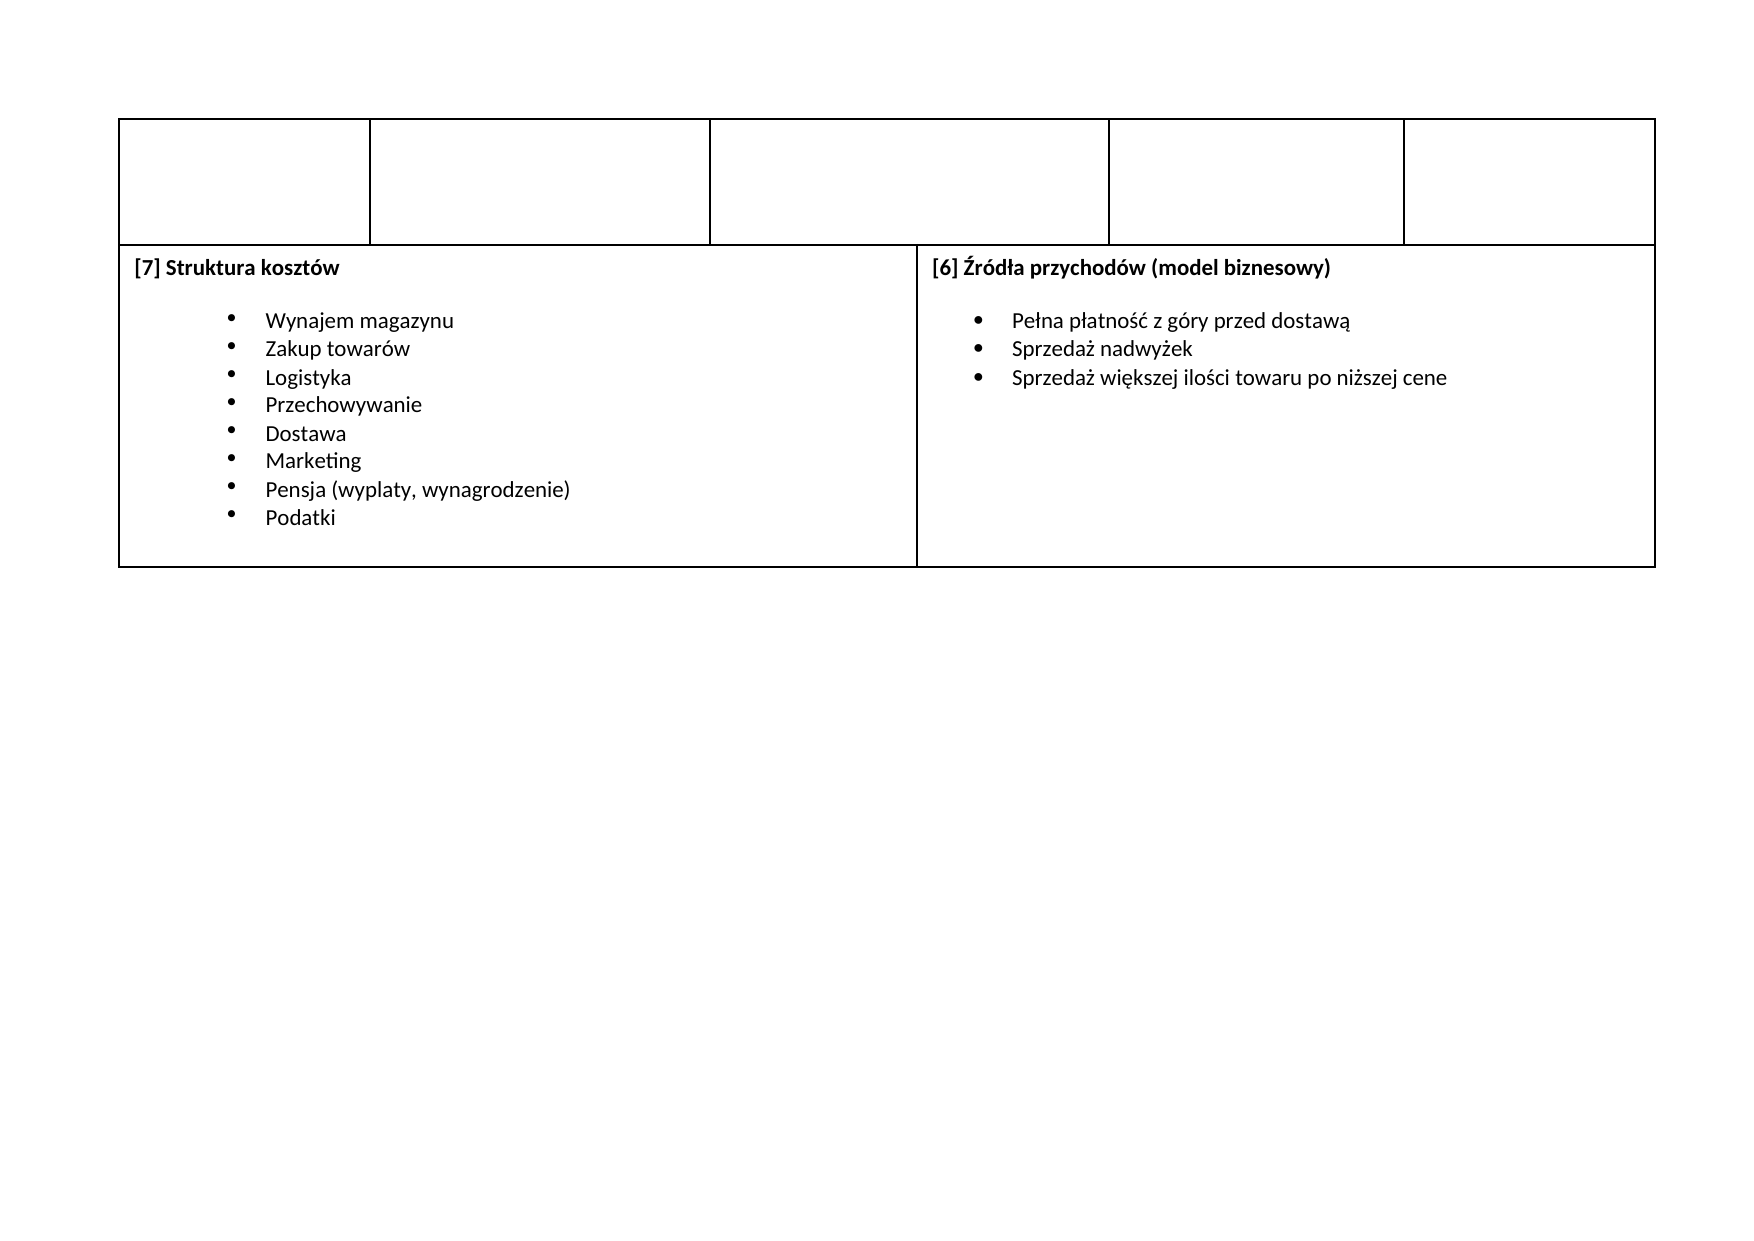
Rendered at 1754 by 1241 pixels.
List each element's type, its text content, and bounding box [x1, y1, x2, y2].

table_cell [7] Struktura kosztów Wynajem magazynu Zakup towarów Logistyka Przechowywanie Dostawa Marketing Pensja (wyplaty, wynagrodzenie) Podatki [120, 246, 916, 566]
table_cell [371, 120, 709, 244]
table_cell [1110, 120, 1403, 244]
table_cell [6] Źródła przychodów (model biznesowy) Pełna płatność z góry przed dostawą Sprzedaż nadwyżek Sprzedaż większej ilości towaru po niższej cene [918, 246, 1654, 566]
